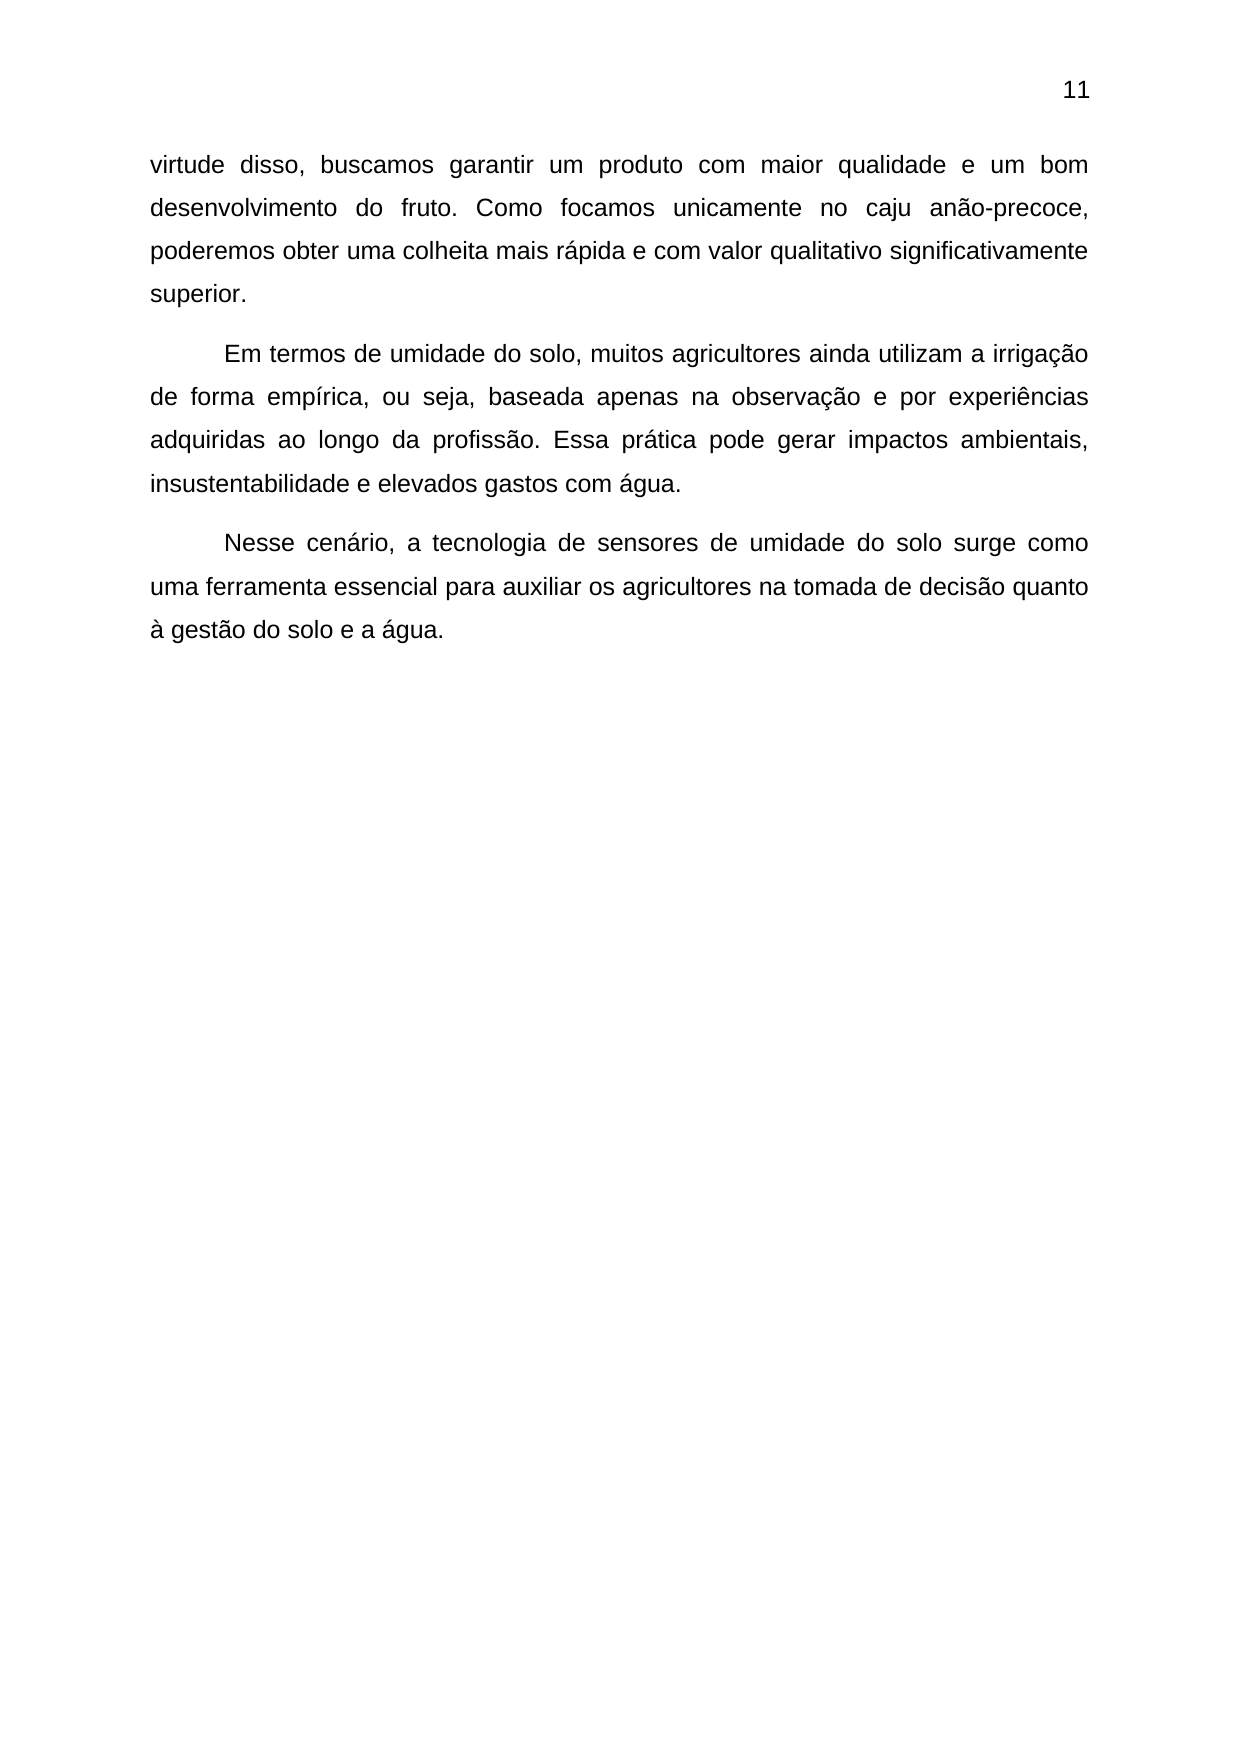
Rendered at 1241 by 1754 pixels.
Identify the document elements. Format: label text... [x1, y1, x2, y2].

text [150, 150, 1090, 308]
text Em termos de umidade do solo, muitos agricultores ainda utilizam a irrigação de forma empírica, ou seja, baseada apenas na observação e por experiências adquiridas ao longo da profissão. Essa prática pode gerar impactos ambientais, insustentabilidade e elevados gastos com água. [150, 339, 1090, 497]
text Nesse cenário, a tecnologia de sensores de umidade do solo surge como uma ferramenta essencial para auxiliar os agricultores na tomada de decisão quanto à gestão do solo e a água. [150, 528, 1090, 643]
